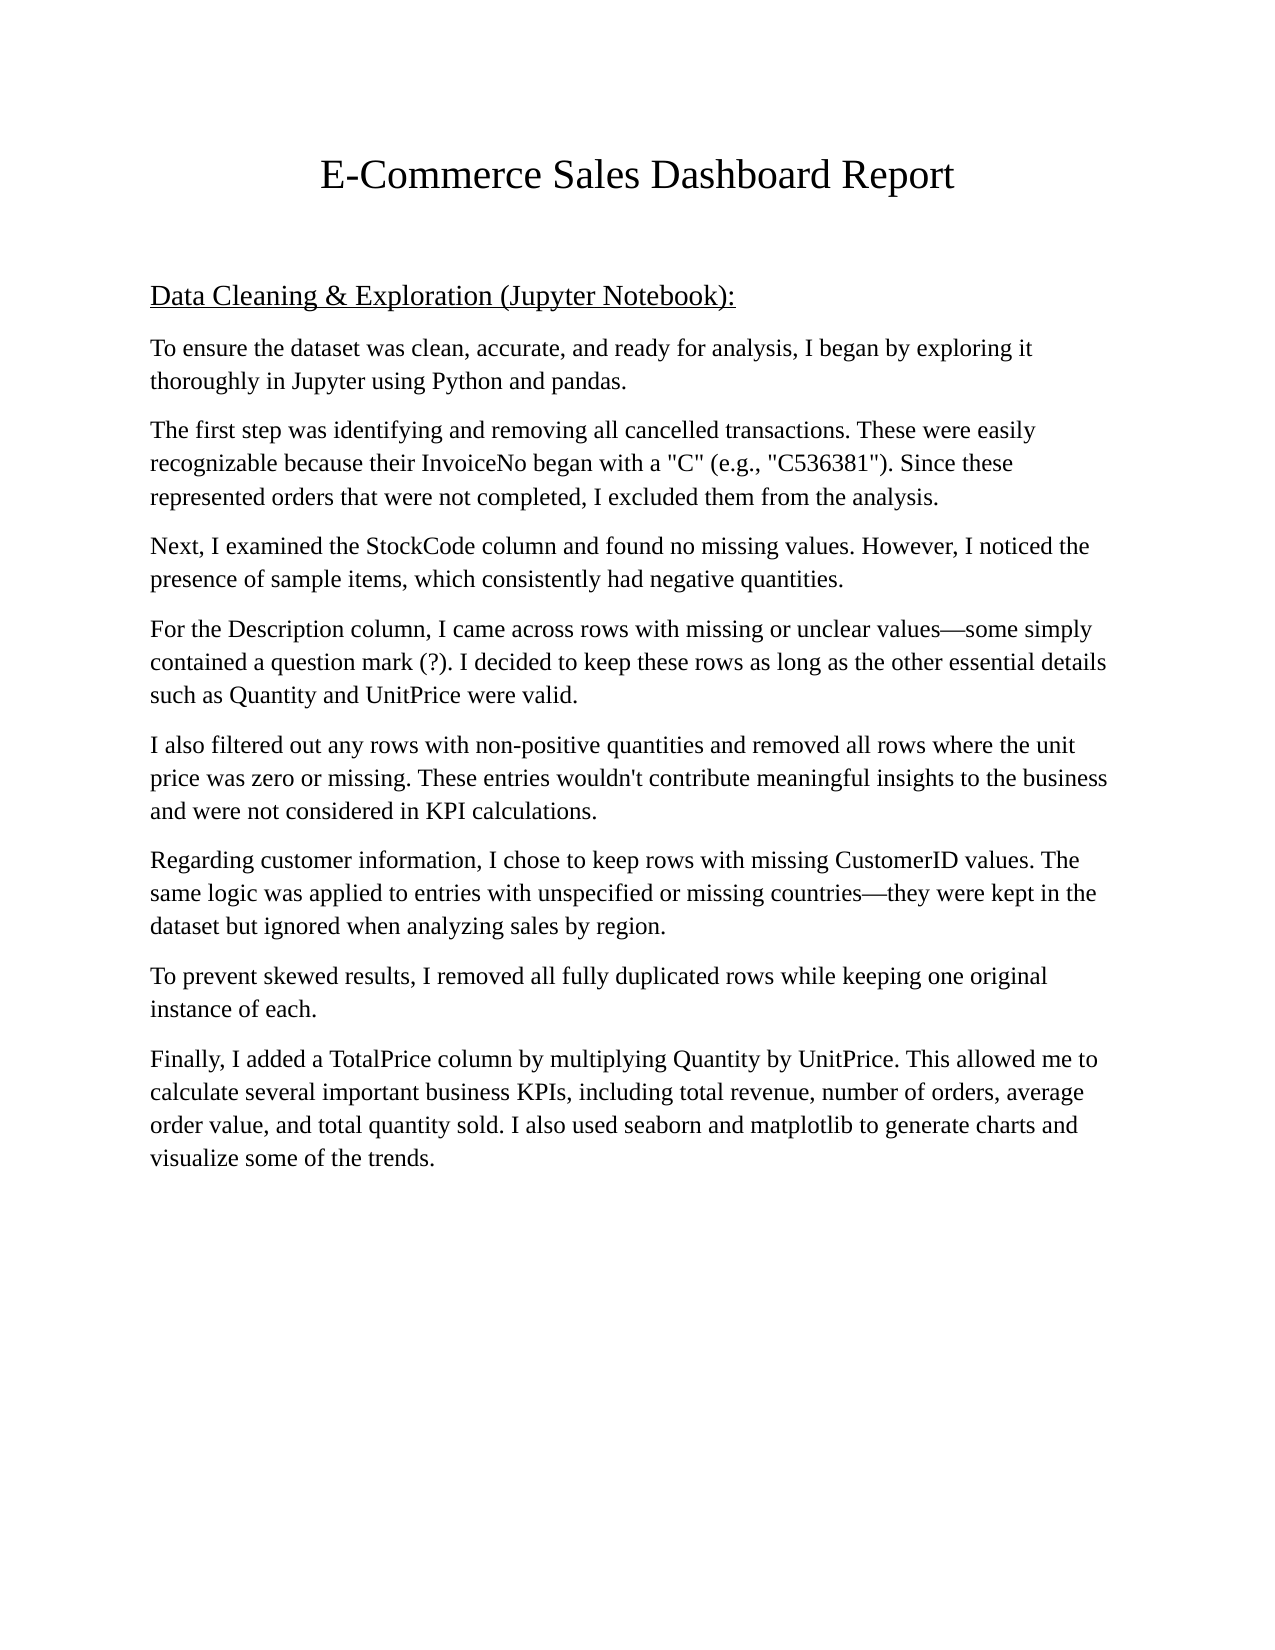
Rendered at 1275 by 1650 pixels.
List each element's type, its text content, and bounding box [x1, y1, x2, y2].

text The first step was identifying and removing all cancelled transactions. These were easily recognizable because their InvoiceNo began with a "C" (e.g., "C536381"). Since these represented orders that were not completed, I excluded them from the analysis. [150, 416, 1125, 510]
text For the Description column, I came across rows with missing or unclear values—some simply contained a question mark (?). I decided to keep these rows as long as the other essential details such as Quantity and UnitPrice were valid. [150, 614, 1125, 709]
text I also filtered out any rows with non-positive quantities and removed all rows where the unit price was zero or missing. These entries wouldn't contribute meaningful insights to the business and were not considered in KPI calculations. [150, 730, 1125, 824]
text To ensure the dataset was clean, accurate, and ready for analysis, I began by exploring it thoroughly in Jupyter using Python and pandas. [150, 333, 1125, 394]
text E-Commerce Sales Dashboard Report [150, 150, 1125, 198]
text Next, I examined the StockCode column and found no missing values. However, I noticed the presence of sample items, which consistently had negative quantities. [150, 531, 1125, 593]
text Data Cleaning & Exploration (Jupyter Notebook): [150, 278, 1125, 311]
text Regarding customer information, I chose to keep rows with missing CustomerID values. The same logic was applied to entries with unspecified or missing countries—they were kept in the dataset but ignored when analyzing sales by region. [150, 845, 1125, 940]
text Finally, I added a TotalPrice column by multiplying Quantity by UnitPrice. This allowed me to calculate several important business KPIs, including total revenue, number of orders, average order value, and total quantity sold. I also used seaborn and matplotlib to generate charts and visualize some of the trends. [150, 1044, 1125, 1172]
text To prevent skewed results, I removed all fully duplicated rows while keeping one original instance of each. [150, 961, 1125, 1023]
